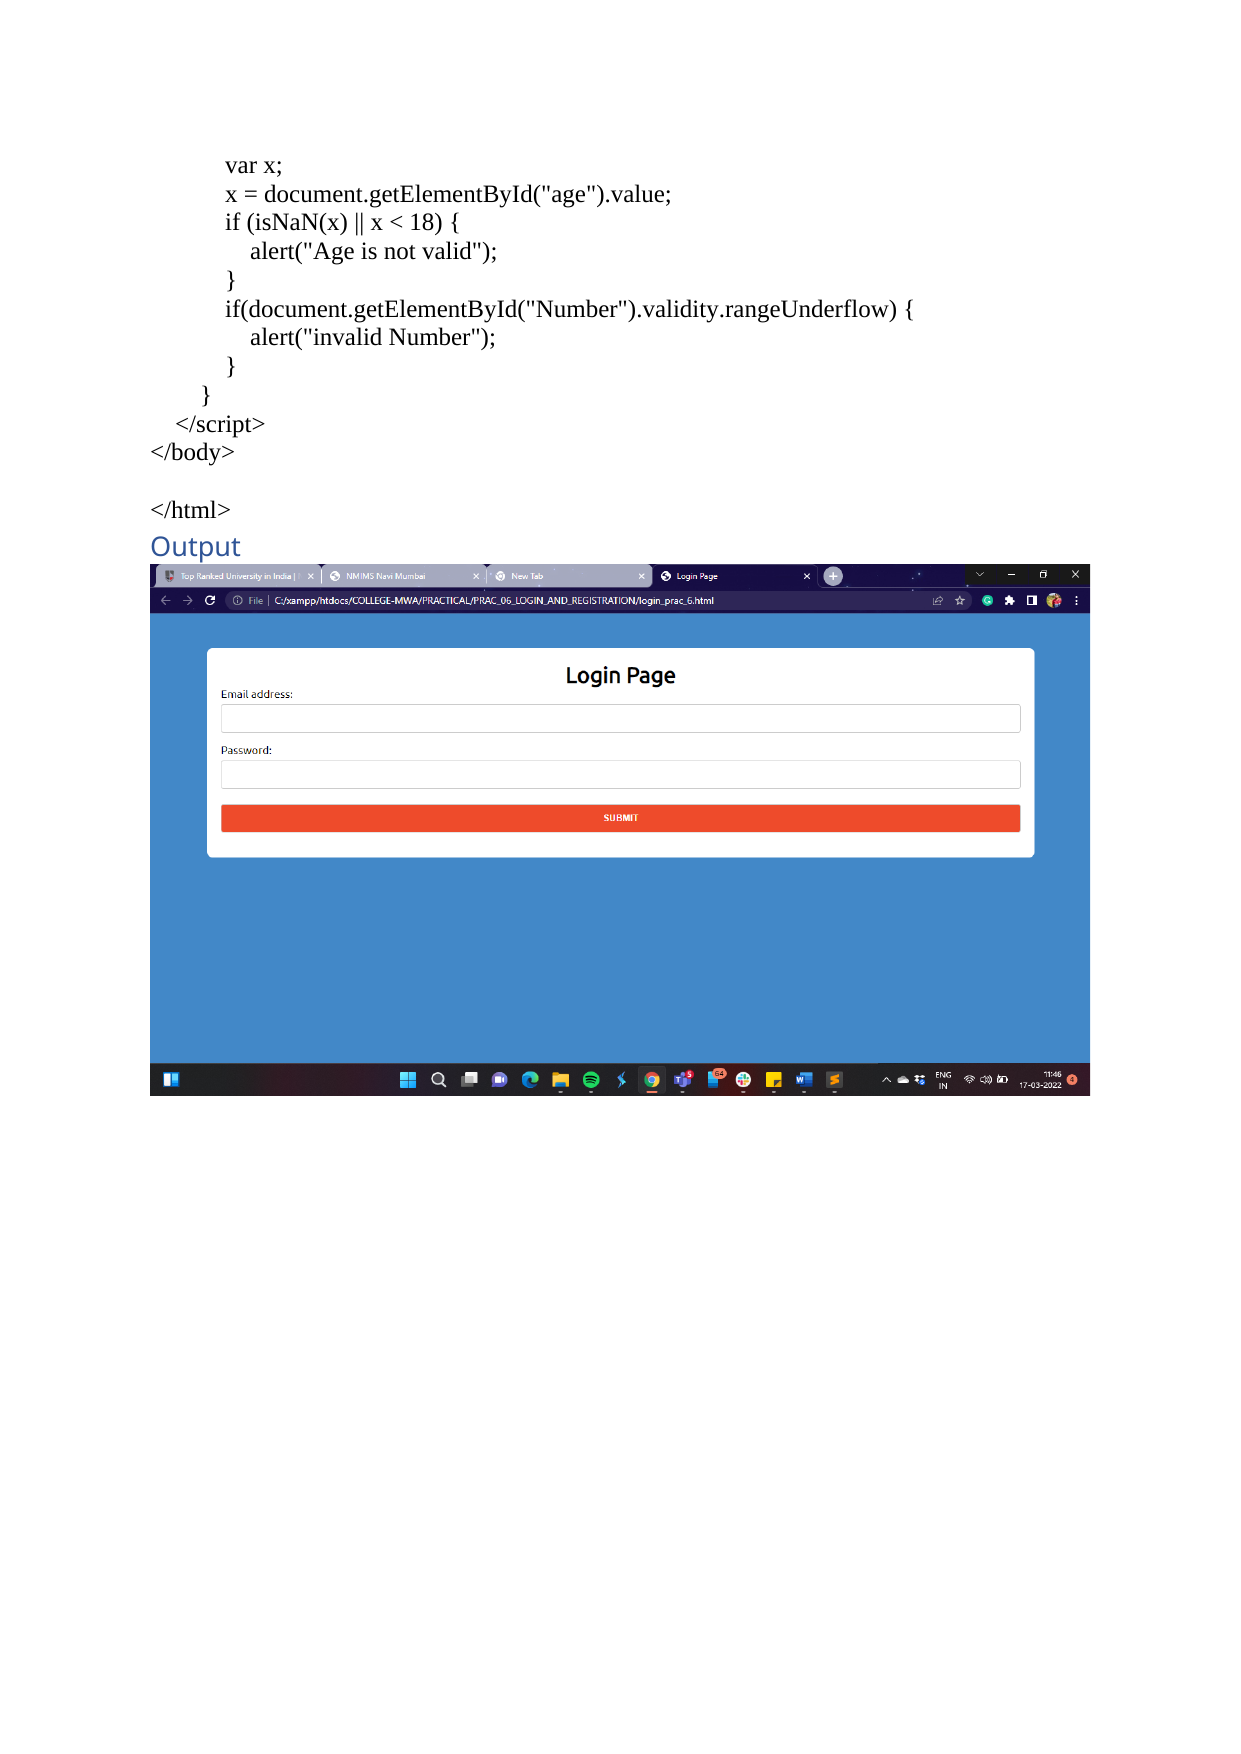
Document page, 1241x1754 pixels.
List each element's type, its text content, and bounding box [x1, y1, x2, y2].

text x = document.getElementById("age").value; [150, 179, 1090, 207]
text } [150, 380, 1090, 409]
text } [150, 351, 1090, 380]
picture [150, 564, 1091, 1096]
text if (isNaN(x) || x < 18) { [150, 207, 1090, 236]
text alert("invalid Number"); [150, 322, 1090, 351]
text </body> [150, 437, 1090, 466]
text </script> [150, 409, 1090, 437]
text if(document.getElementById("Number").validity.rangeUnderflow) { [150, 294, 1090, 322]
text alert("Age is not valid"); [150, 236, 1090, 265]
text </html> [150, 495, 1090, 524]
subtitle Output [150, 528, 1090, 564]
text var x; [150, 150, 1090, 179]
text } [150, 265, 1090, 294]
